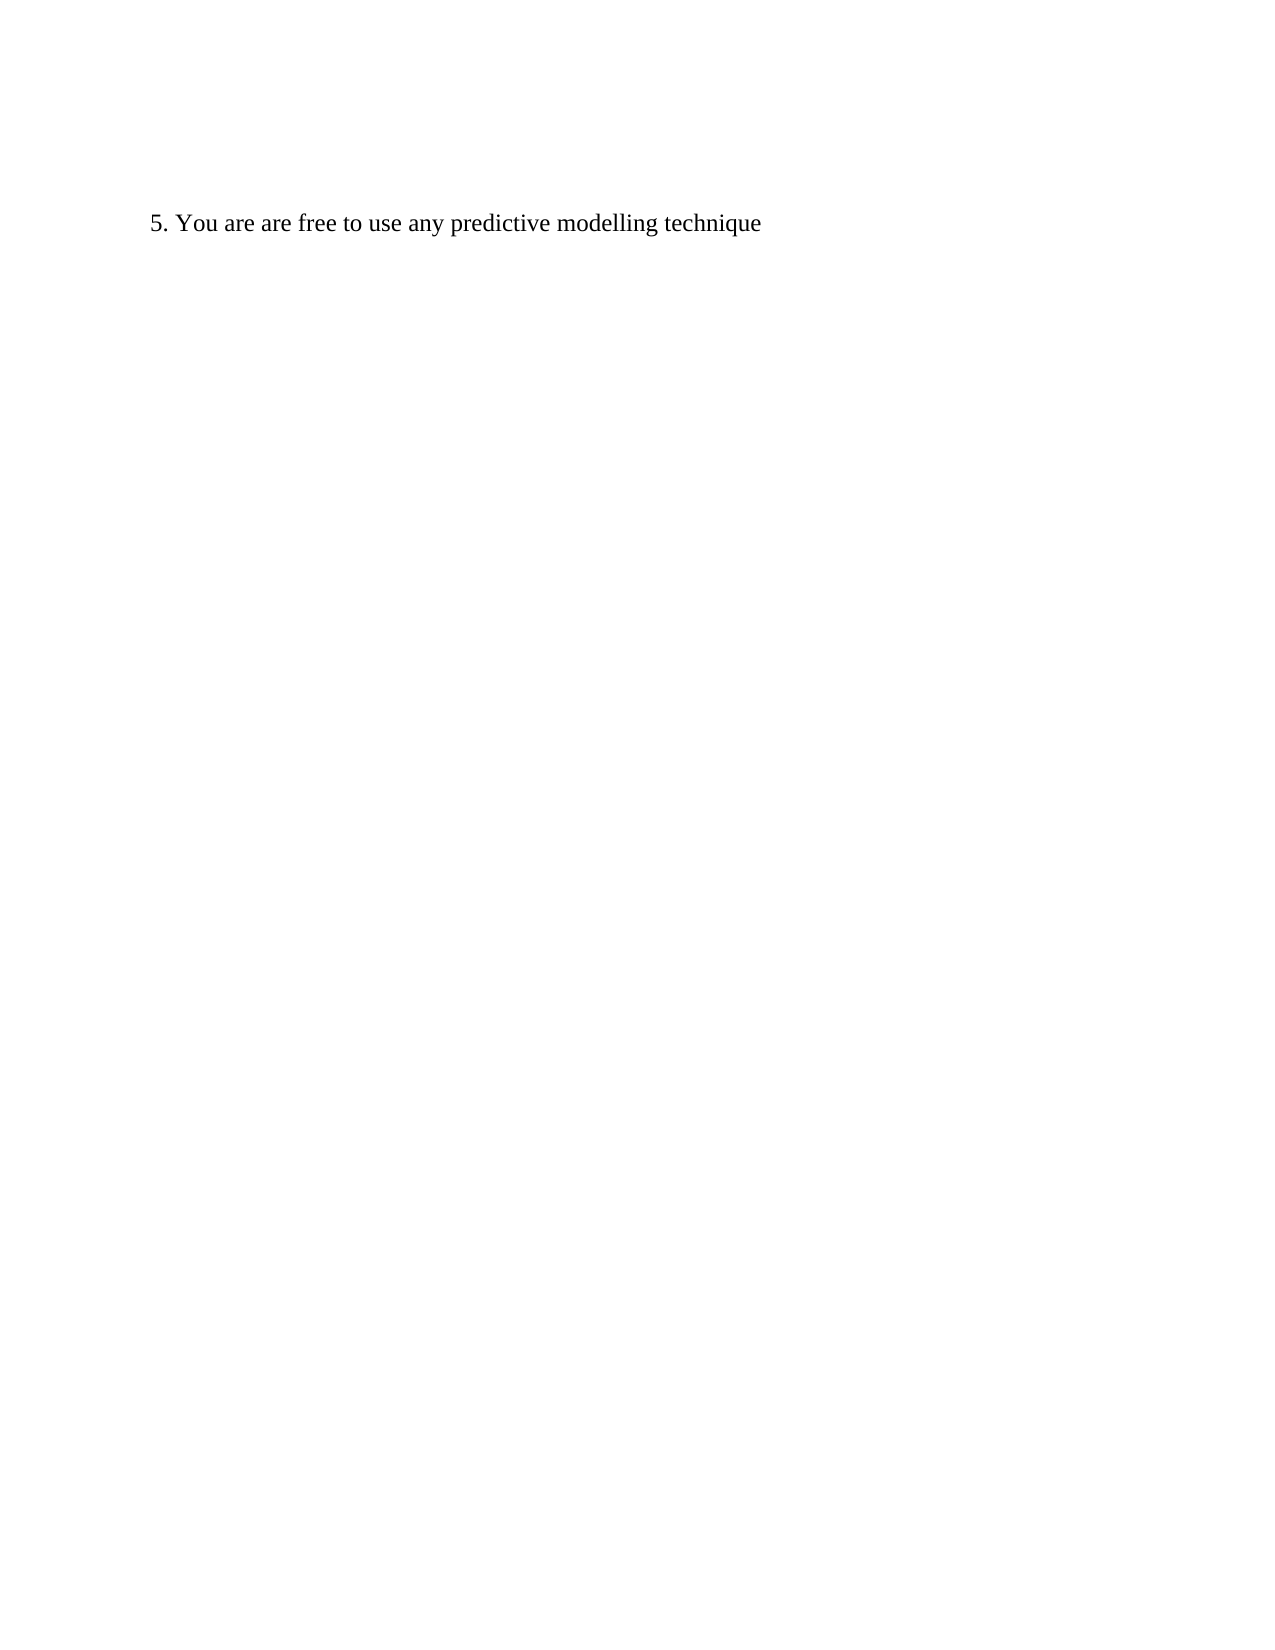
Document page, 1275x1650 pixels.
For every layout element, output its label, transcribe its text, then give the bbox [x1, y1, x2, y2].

text 5. You are are free to use any predictive modelling technique [150, 208, 1125, 237]
